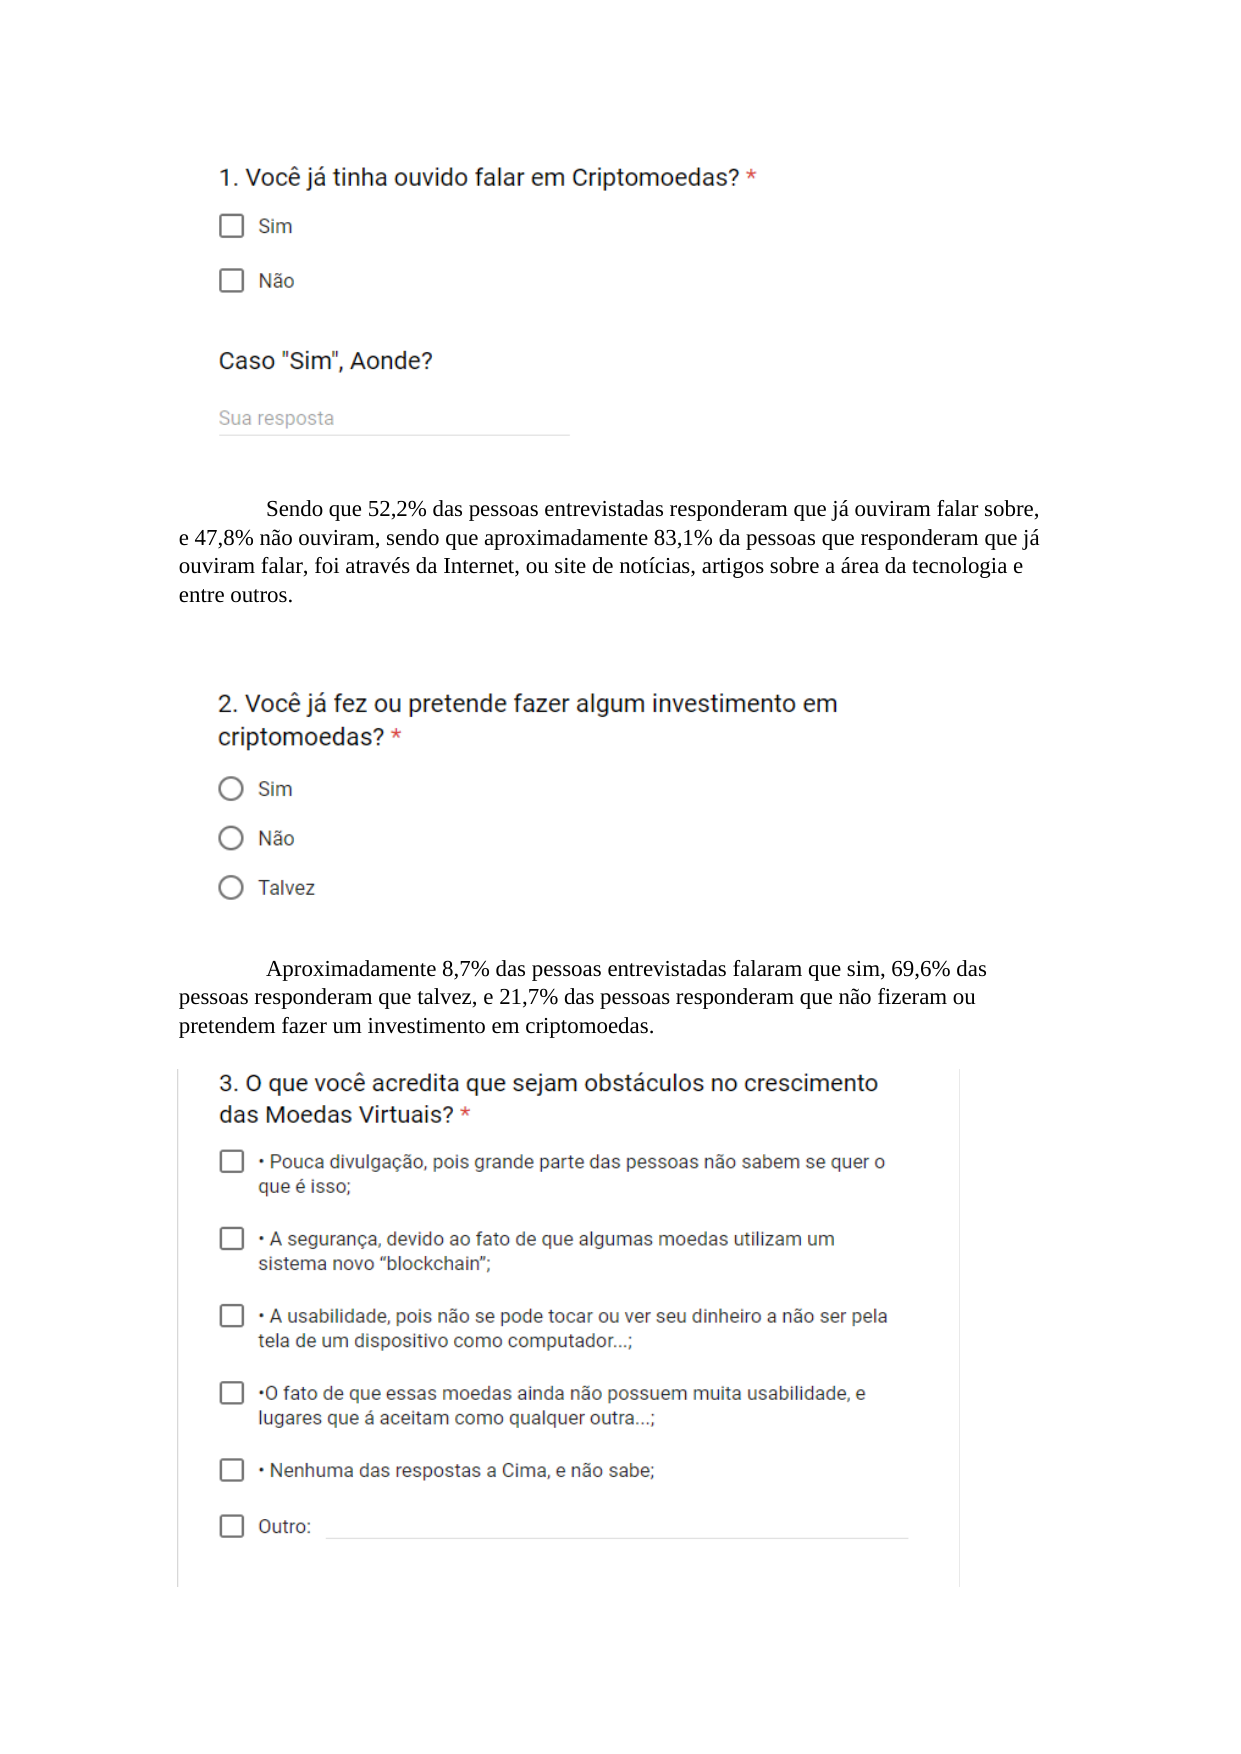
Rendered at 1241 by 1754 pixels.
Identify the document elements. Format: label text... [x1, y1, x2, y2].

text Aproximadamente 8,7% das pessoas entrevistadas falaram que sim, 69,6% das pessoas responderam que talvez, e 21,7% das pessoas responderam que não fizeram ou pretendem fazer um investimento em criptomoedas. [179, 955, 1055, 1038]
picture [177, 147, 973, 493]
picture [177, 1069, 960, 1587]
text Sendo que 52,2% das pessoas entrevistadas responderam que já ouviram falar sobre, e 47,8% não ouviram, sendo que aproximadamente 83,1% da pessoas que responderam que já ouviram falar, foi através da Internet, ou site de notícias, artigos sobre a área da tecnologia e entre outros. [179, 496, 1055, 607]
picture [177, 638, 981, 953]
